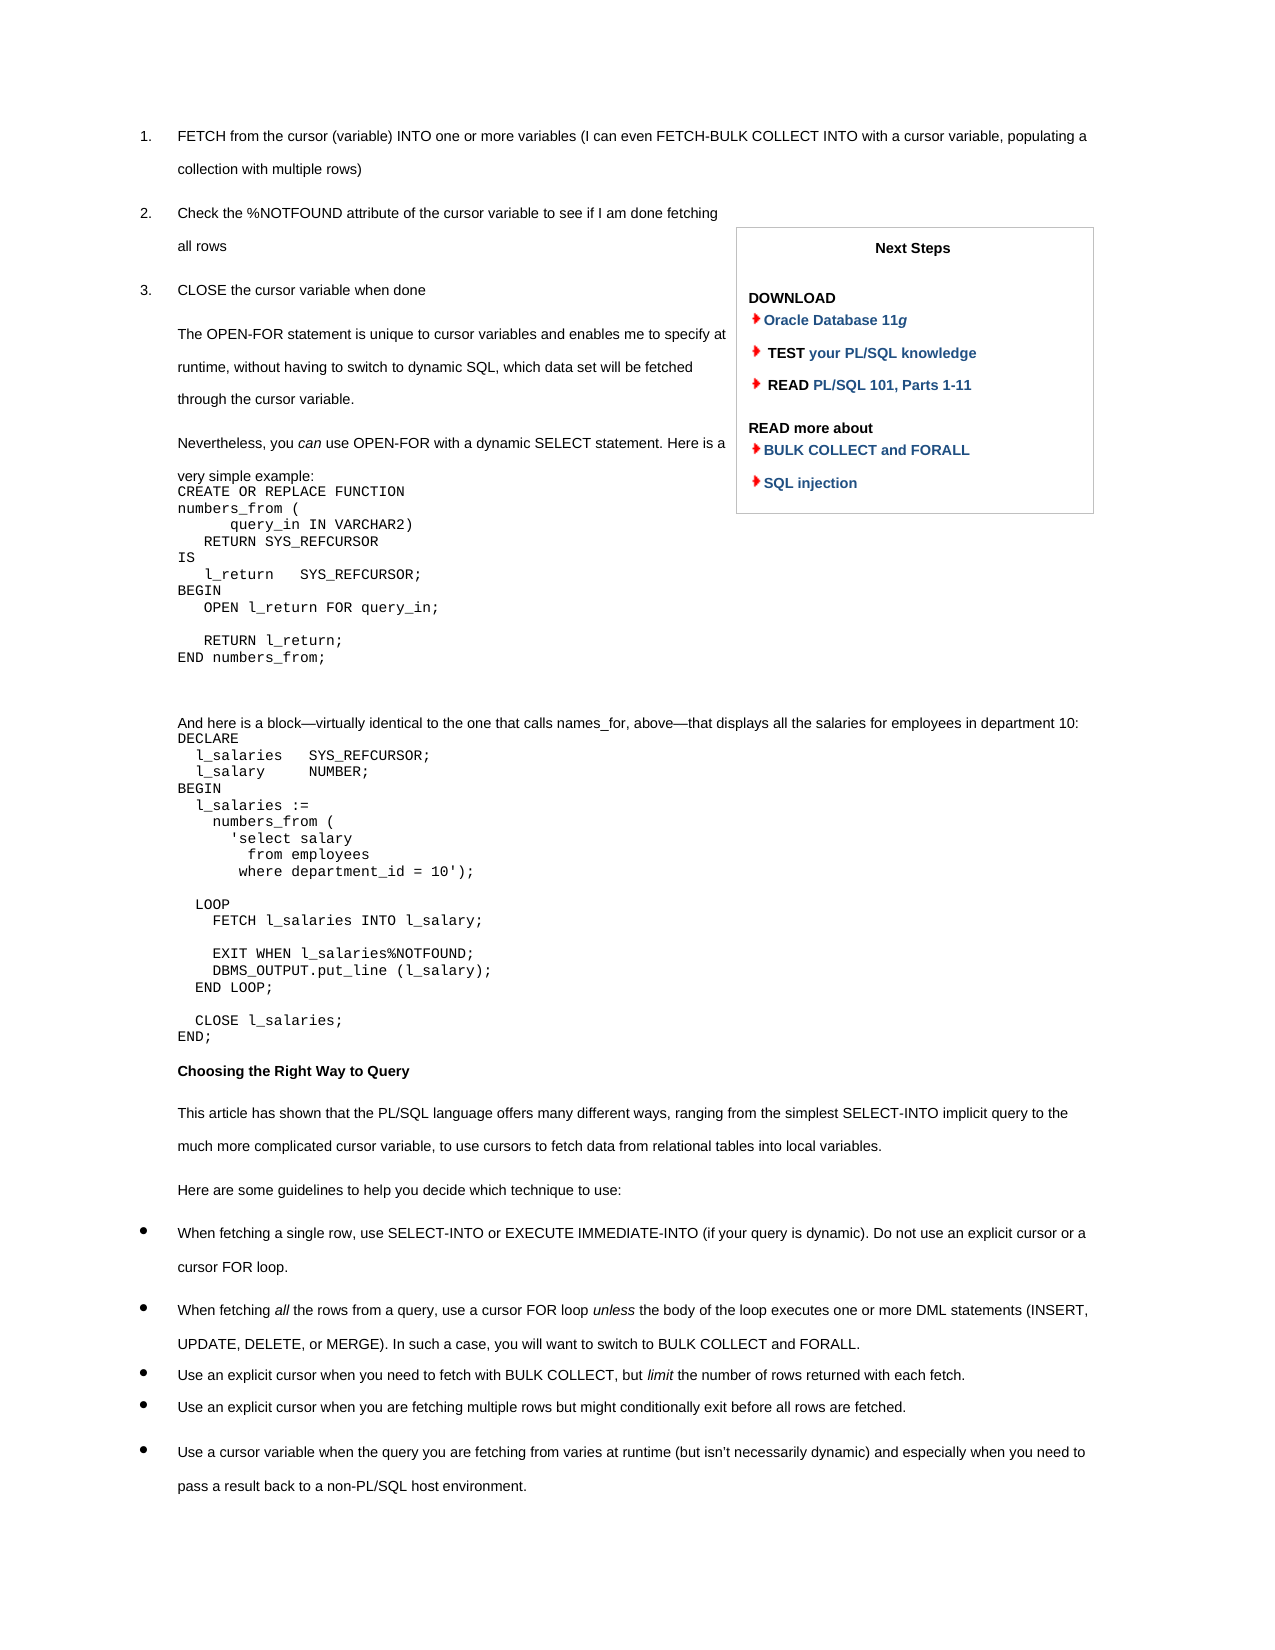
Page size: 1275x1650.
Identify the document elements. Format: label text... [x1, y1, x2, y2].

list CLOSE the cursor variable when done [140, 266, 736, 298]
text This article has shown that the PL/SQL language offers many different ways, ranging from the simplest SELECT-INTO implicit query to the much more complicated cursor variable, to use cursors to fetch data from relational tables into local variables. [177, 1089, 1098, 1154]
list Check the %NOTFOUND attribute of the cursor variable to see if I am done fetching all rows [140, 189, 1092, 254]
picture [748, 343, 764, 359]
text numbers_from ( [177, 814, 1098, 831]
text Here are some guidelines to help you decide which technique to use: [177, 1166, 1098, 1199]
picture [748, 473, 764, 489]
text And here is a block—virtually identical to the one that calls names_for, above—that displays all the salaries for employees in department 10: [177, 666, 1098, 731]
text RETURN SYS_REFCURSOR [177, 534, 1098, 551]
text l_return SYS_REFCURSOR; [177, 567, 1098, 584]
text l_salaries SYS_REFCURSOR; [177, 748, 1098, 764]
text RETURN l_return; [177, 633, 1098, 650]
picture [748, 375, 764, 391]
text Nevertheless, you can use OPEN-FOR with a dynamic SELECT statement. Here is a very simple example: [177, 419, 736, 484]
text DBMS_OUTPUT.put_line (l_salary); [177, 963, 1098, 980]
list FETCH from the cursor (variable) INTO one or more variables (I can even FETCH-BULK COLLECT INTO with a cursor variable, populating a collection with multiple rows) [140, 112, 1092, 177]
picture [748, 310, 764, 326]
list When fetching a single row, use SELECT-INTO or EXECUTE IMMEDIATE-INTO (if your query is dynamic). Do not use an explicit cursor or a cursor FOR loop. [140, 1211, 1098, 1276]
list Use an explicit cursor when you are fetching multiple rows but might conditionally exit before all rows are fetched. [140, 1385, 1098, 1417]
table_header Next Steps DOWNLOAD Oracle Database 11g TEST your PL/SQL knowledge READ PL/SQL 101, Parts 1-11 READ more about BULK COLLECT and FORALL SQL injection [737, 228, 1093, 513]
text BEGIN [177, 584, 1098, 600]
text IS [177, 551, 1098, 567]
list Use an explicit cursor when you need to fetch with BULK COLLECT, but limit the number of rows returned with each fetch. [140, 1352, 1098, 1385]
text numbers_from ( [177, 501, 1098, 517]
list Use a cursor variable when the query you are fetching from varies at runtime (but isn’t necessarily dynamic) and especially when you need to pass a result back to a non-PL/SQL host environment. [140, 1429, 1098, 1494]
text BEGIN [177, 781, 1098, 798]
text DECLARE [177, 731, 1098, 748]
text query_in IN VARCHAR2) [177, 517, 1098, 534]
text l_salaries := [177, 798, 1098, 814]
text from employees [177, 847, 1098, 864]
text END LOOP; [177, 980, 1098, 996]
text The OPEN-FOR statement is unique to cursor variables and enables me to specify at runtime, without having to switch to dynamic SQL, which data set will be fetched through the cursor variable. [177, 310, 736, 407]
text END numbers_from; [177, 650, 1098, 666]
text 'select salary [177, 831, 1098, 847]
text OPEN l_return FOR query_in; [177, 600, 1098, 617]
text LOOP [177, 897, 1098, 914]
text FETCH l_salaries INTO l_salary; [177, 914, 1098, 930]
text where department_id = 10'); [177, 864, 1098, 881]
text Choosing the Right Way to Query [177, 1063, 1098, 1079]
list When fetching all the rows from a query, use a cursor FOR loop unless the body of the loop executes one or more DML statements (INSERT, UPDATE, DELETE, or MERGE). In such a case, you will want to switch to BULK COLLECT and FORALL. [140, 1287, 1098, 1352]
text END; [177, 1029, 1098, 1046]
text CREATE OR REPLACE FUNCTION [177, 484, 736, 501]
text EXIT WHEN l_salaries%NOTFOUND; [177, 947, 1098, 963]
text l_salary NUMBER; [177, 764, 1098, 781]
picture [748, 440, 764, 456]
text CLOSE l_salaries; [177, 1013, 1098, 1029]
